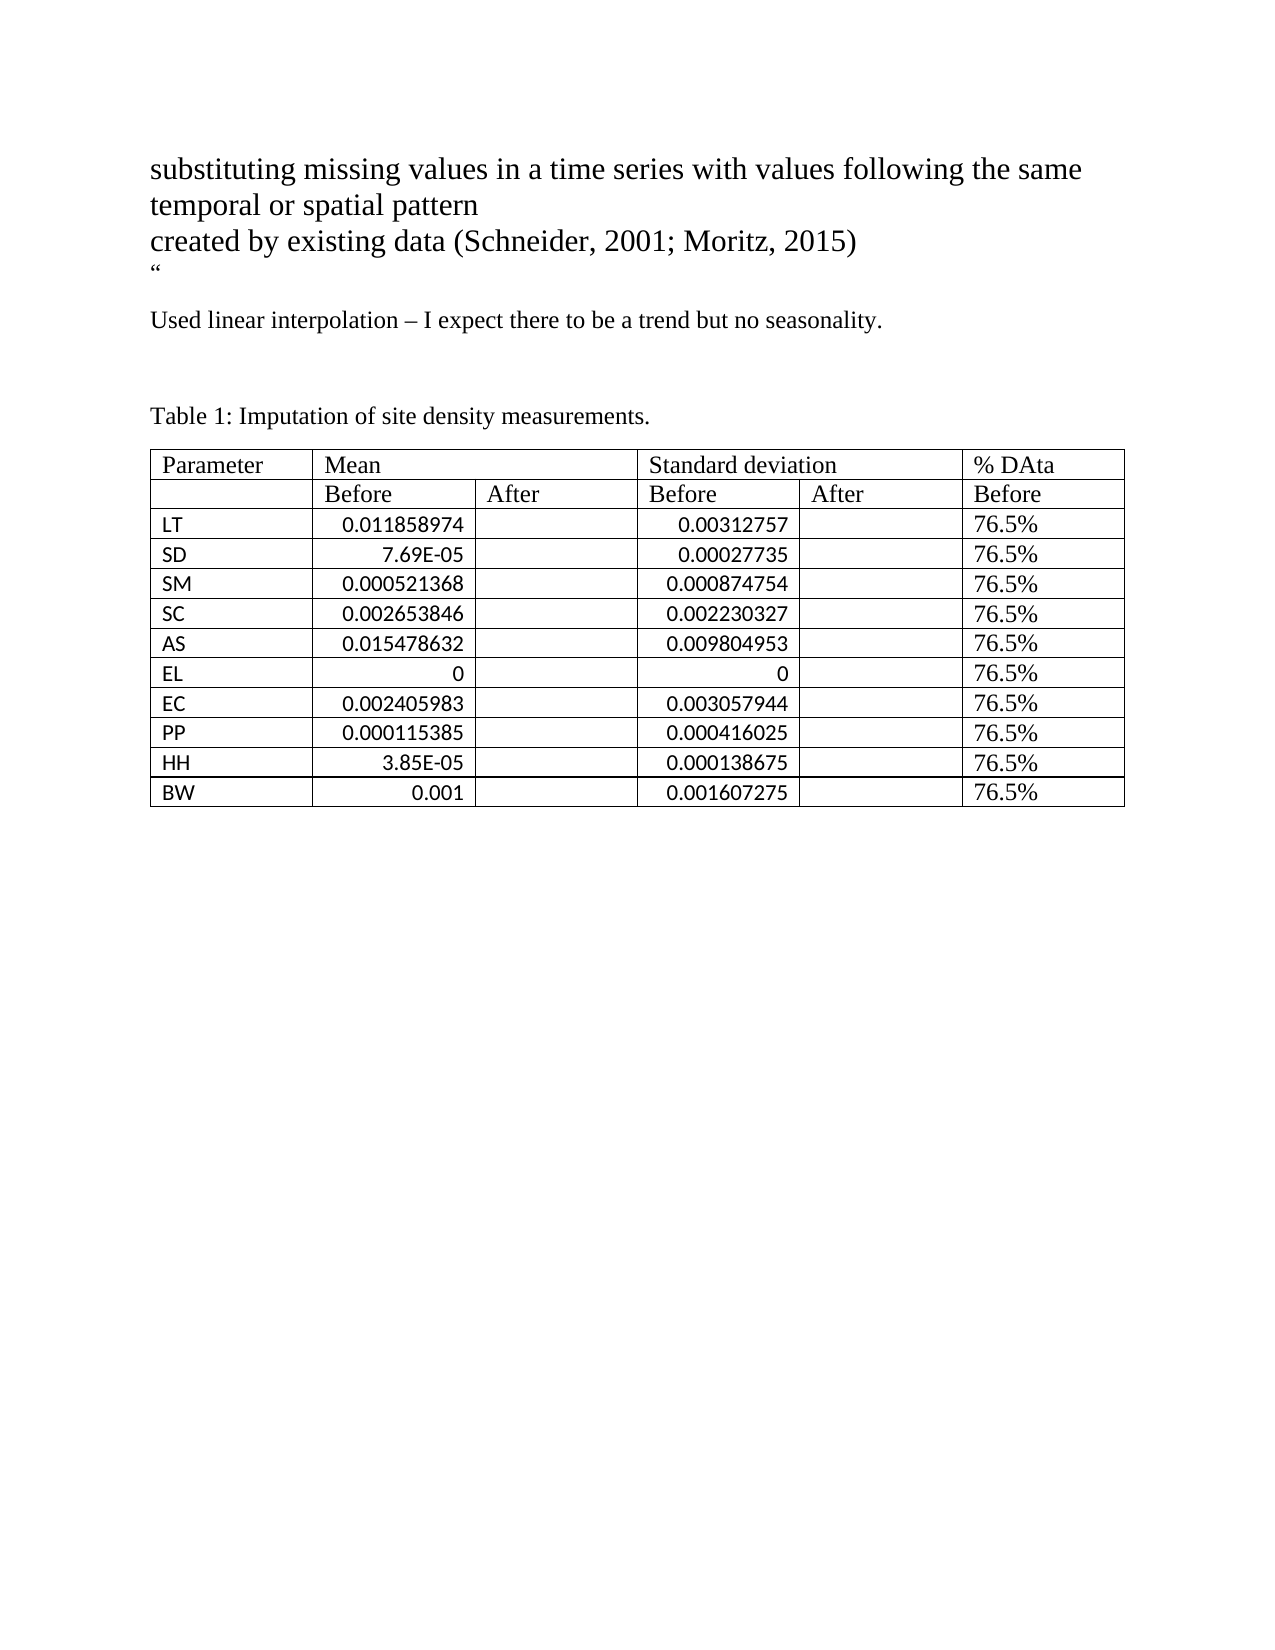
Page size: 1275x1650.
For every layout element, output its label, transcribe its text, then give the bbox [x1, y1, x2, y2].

table_header Standard deviation [638, 450, 962, 478]
table_cell EC [151, 688, 312, 717]
table_cell Before [313, 480, 475, 508]
table_cell Before [638, 480, 799, 508]
table_cell [800, 539, 962, 568]
table_cell 3.85E-05 [313, 748, 475, 776]
table_cell [800, 629, 962, 657]
table_cell 0.001607275 [638, 778, 799, 806]
table_cell [800, 688, 962, 717]
table_cell 0.000521368 [313, 569, 475, 598]
table_cell Before [963, 480, 1124, 508]
table_cell 0.000874754 [638, 569, 799, 598]
table_cell 76.5% [963, 778, 1124, 806]
table_cell 0.000115385 [313, 718, 475, 747]
text Used linear interpolation – I expect there to be a trend but no seasonality. [150, 306, 1125, 334]
table_cell After [476, 480, 637, 508]
table_cell [476, 718, 637, 747]
table_header % DAta [963, 450, 1124, 478]
table_cell [800, 599, 962, 627]
table_cell EL [151, 658, 312, 687]
text substituting missing values in a time series with values following the same temporal or spatial pattern [150, 150, 1125, 222]
table_cell 76.5% [963, 509, 1124, 538]
table_cell 0.009804953 [638, 629, 799, 657]
table_cell 76.5% [963, 748, 1124, 776]
table_cell After [800, 480, 962, 508]
table_cell 0.001 [313, 778, 475, 806]
table_cell 76.5% [963, 629, 1124, 657]
table_cell [476, 629, 637, 657]
text Table 1: Imputation of site density measurements. [150, 401, 1125, 430]
table_cell AS [151, 629, 312, 657]
text created by existing data (Schneider, 2001; Moritz, 2015) [150, 222, 1125, 258]
table_cell [476, 599, 637, 627]
table_cell [476, 658, 637, 687]
table_cell [151, 480, 312, 508]
table_cell 76.5% [963, 599, 1124, 627]
table_cell 76.5% [963, 718, 1124, 747]
table_cell 76.5% [963, 688, 1124, 717]
table_cell [476, 569, 637, 598]
table_cell PP [151, 718, 312, 747]
table_cell 0 [313, 658, 475, 687]
table_cell 76.5% [963, 539, 1124, 568]
table_cell [800, 658, 962, 687]
table_cell 0.002230327 [638, 599, 799, 627]
table_cell 0.002653846 [313, 599, 475, 627]
table_cell LT [151, 509, 312, 538]
table_cell 0.000138675 [638, 748, 799, 776]
table_cell [476, 748, 637, 776]
table_cell 76.5% [963, 569, 1124, 598]
table_cell 0.002405983 [313, 688, 475, 717]
table_cell [476, 539, 637, 568]
text “ [150, 258, 1125, 287]
table_cell [800, 569, 962, 598]
table_cell HH [151, 748, 312, 776]
table_cell [800, 509, 962, 538]
table_cell [800, 748, 962, 776]
table_cell [800, 778, 962, 806]
table_cell 76.5% [963, 658, 1124, 687]
table_cell [476, 778, 637, 806]
table_header Parameter [151, 450, 312, 478]
table_cell [476, 509, 637, 538]
table_cell 0.00312757 [638, 509, 799, 538]
table_cell 0.000416025 [638, 718, 799, 747]
table_cell 0.003057944 [638, 688, 799, 717]
table_cell 0.011858974 [313, 509, 475, 538]
table_cell SM [151, 569, 312, 598]
table_cell [800, 718, 962, 747]
table_cell 0.015478632 [313, 629, 475, 657]
table_cell 0.00027735 [638, 539, 799, 568]
table_cell SC [151, 599, 312, 627]
table_cell SD [151, 539, 312, 568]
table_header Mean [313, 450, 637, 478]
table_cell 7.69E-05 [313, 539, 475, 568]
table_cell 0 [638, 658, 799, 687]
table_cell [476, 688, 637, 717]
table_cell BW [151, 778, 312, 806]
